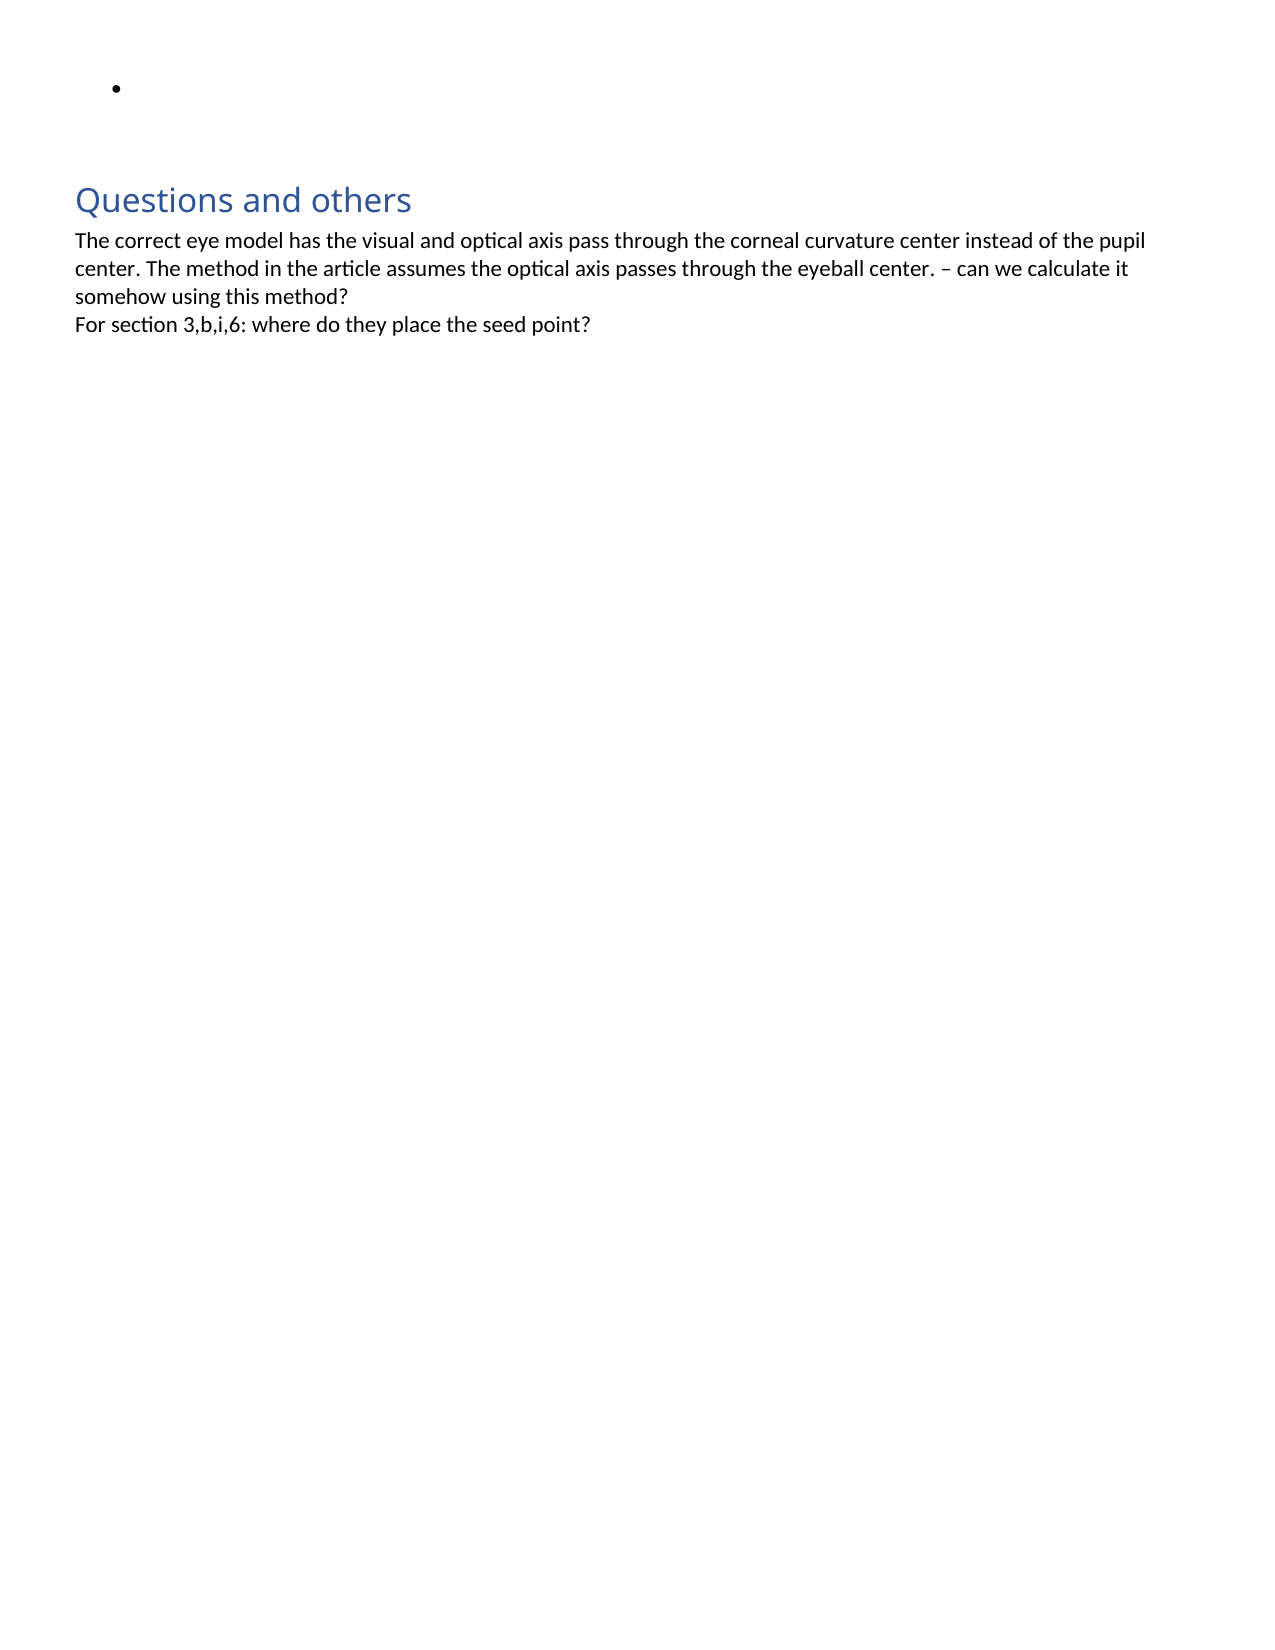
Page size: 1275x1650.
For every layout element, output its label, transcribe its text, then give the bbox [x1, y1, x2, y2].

subtitle Questions and others [75, 177, 1200, 222]
text For section 3,b,i,6: where do they place the seed point? [75, 310, 1200, 338]
text The correct eye model has the visual and optical axis pass through the corneal curvature center instead of the pupil center. The method in the article assumes the optical axis passes through the eyeball center. – can we calculate it somehow using this method? [75, 226, 1200, 310]
